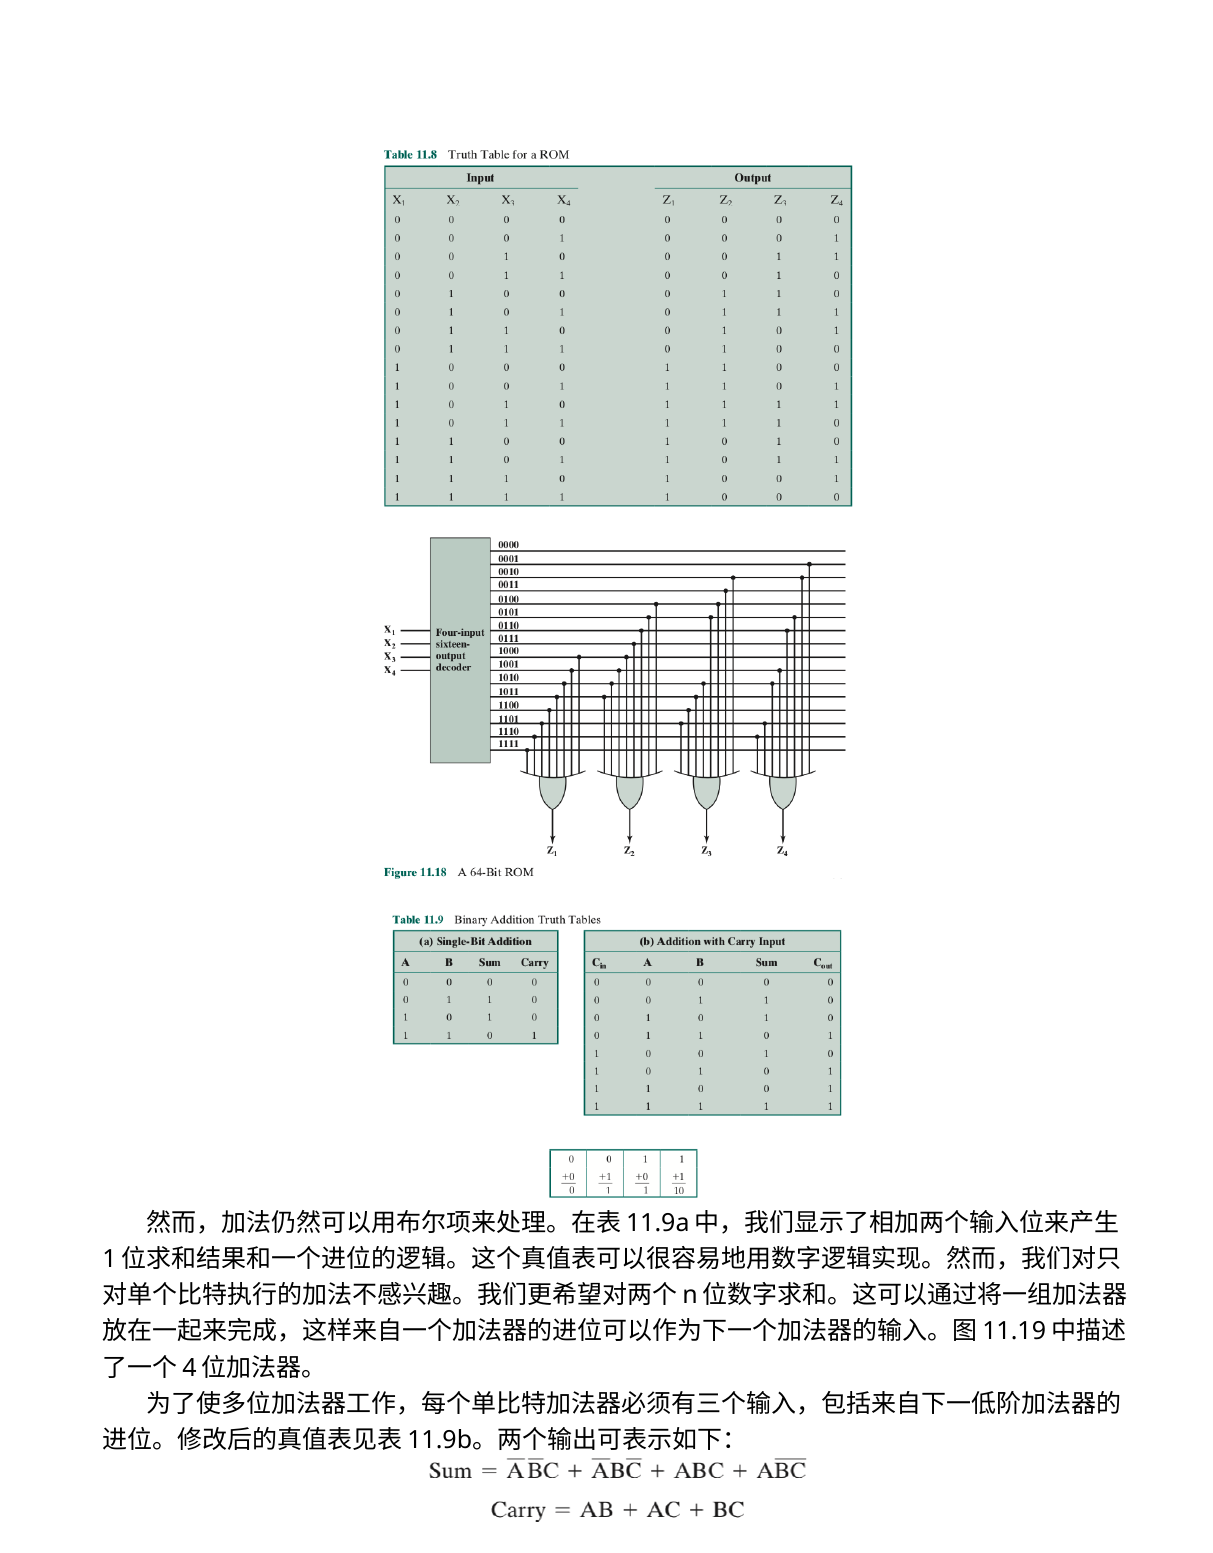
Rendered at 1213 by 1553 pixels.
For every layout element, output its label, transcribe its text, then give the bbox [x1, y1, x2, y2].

text 为了使多位加法器工作，每个单比特加法器必须有三个输入，包括来自下一低阶加法器的进位。修改后的真值表见表11.9b。两个输出可表示如下： [102, 1383, 1133, 1456]
picture [390, 912, 846, 1202]
picture [378, 147, 857, 879]
picture [426, 1455, 810, 1523]
text 然而，加法仍然可以用布尔项来处理。在表11.9a中，我们显示了相加两个输入位来产生1位求和结果和一个进位的逻辑。这个真值表可以很容易地用数字逻辑实现。然而，我们对只对单个比特执行的加法不感兴趣。我们更希望对两个n位数字求和。这可以通过将一组加法器放在一起来完成，这样来自一个加法器的进位可以作为下一个加法器的输入。图11.19中描述了一个4位加法器。 [102, 1202, 1133, 1383]
